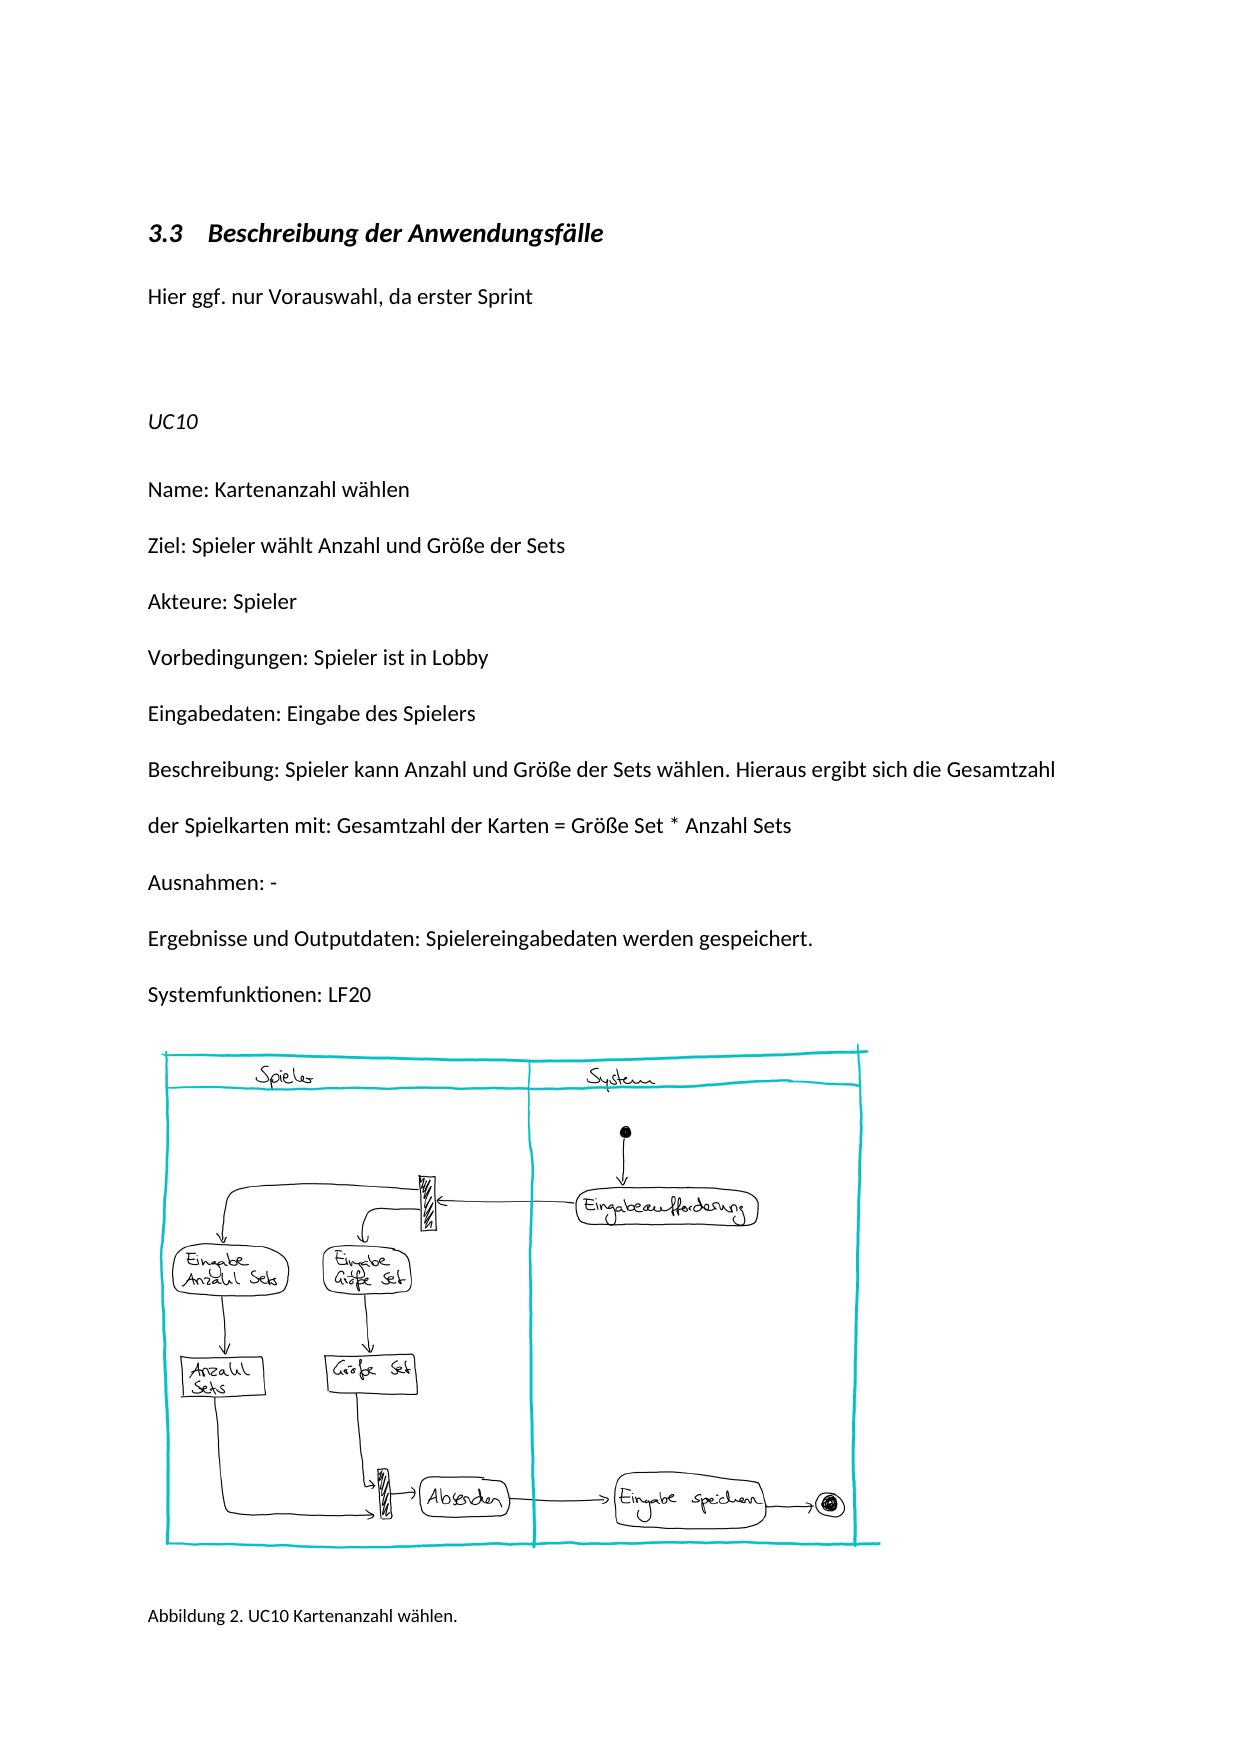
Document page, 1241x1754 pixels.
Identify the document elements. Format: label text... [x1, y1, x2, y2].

text Ausnahmen: - [148, 868, 1093, 896]
text UC10 [148, 407, 1093, 435]
text Abbildung 2. UC10 Kartenanzahl wählen. [148, 1604, 1093, 1627]
text Ziel: Spieler wählt Anzahl und Größe der Sets [148, 531, 1093, 559]
text Eingabedaten: Eingabe des Spielers [148, 699, 1093, 727]
text Akteure: Spieler [148, 587, 1093, 615]
text Hier ggf. nur Vorauswahl, da erster Sprint [148, 282, 1093, 310]
text Systemfunktionen: LF20 [148, 980, 1093, 1008]
picture [147, 1035, 881, 1564]
text Beschreibung: Spieler kann Anzahl und Größe der Sets wählen. Hieraus ergibt sich die Gesamtzahl der Spielkarten mit: Gesamtzahl der Karten = Größe Set * Anzahl Sets [148, 756, 1093, 839]
text Name: Kartenanzahl wählen [148, 475, 1093, 503]
subtitle Beschreibung der Anwendungsfälle [148, 216, 1093, 249]
text Ergebnisse und Outputdaten: Spielereingabedaten werden gespeichert. [148, 924, 1093, 952]
text Vorbedingungen: Spieler ist in Lobby [148, 643, 1093, 671]
